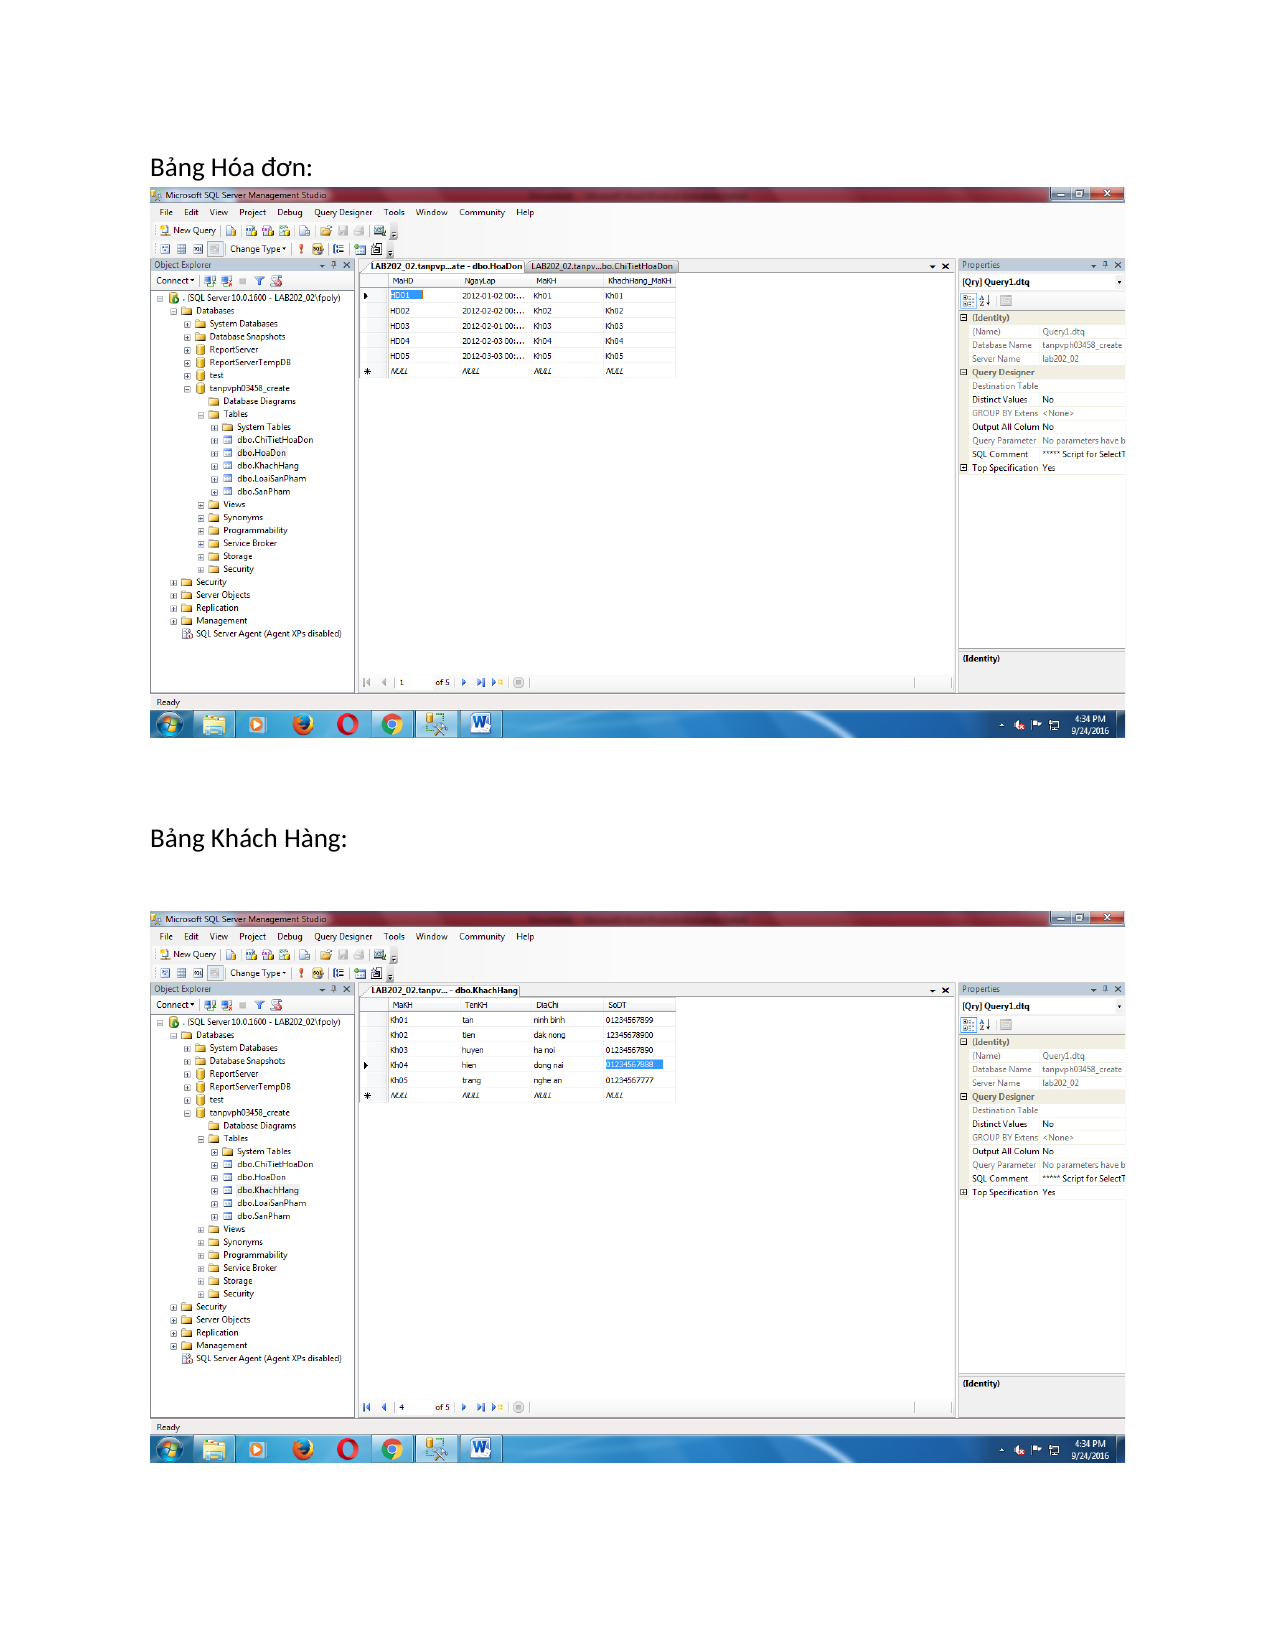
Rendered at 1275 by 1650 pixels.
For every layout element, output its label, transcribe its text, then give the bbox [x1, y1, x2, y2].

text Bảng Hóa đơn: [150, 150, 1125, 187]
picture [150, 911, 1125, 1463]
picture [150, 187, 1125, 738]
text Bảng Khách Hàng: [150, 822, 1125, 887]
